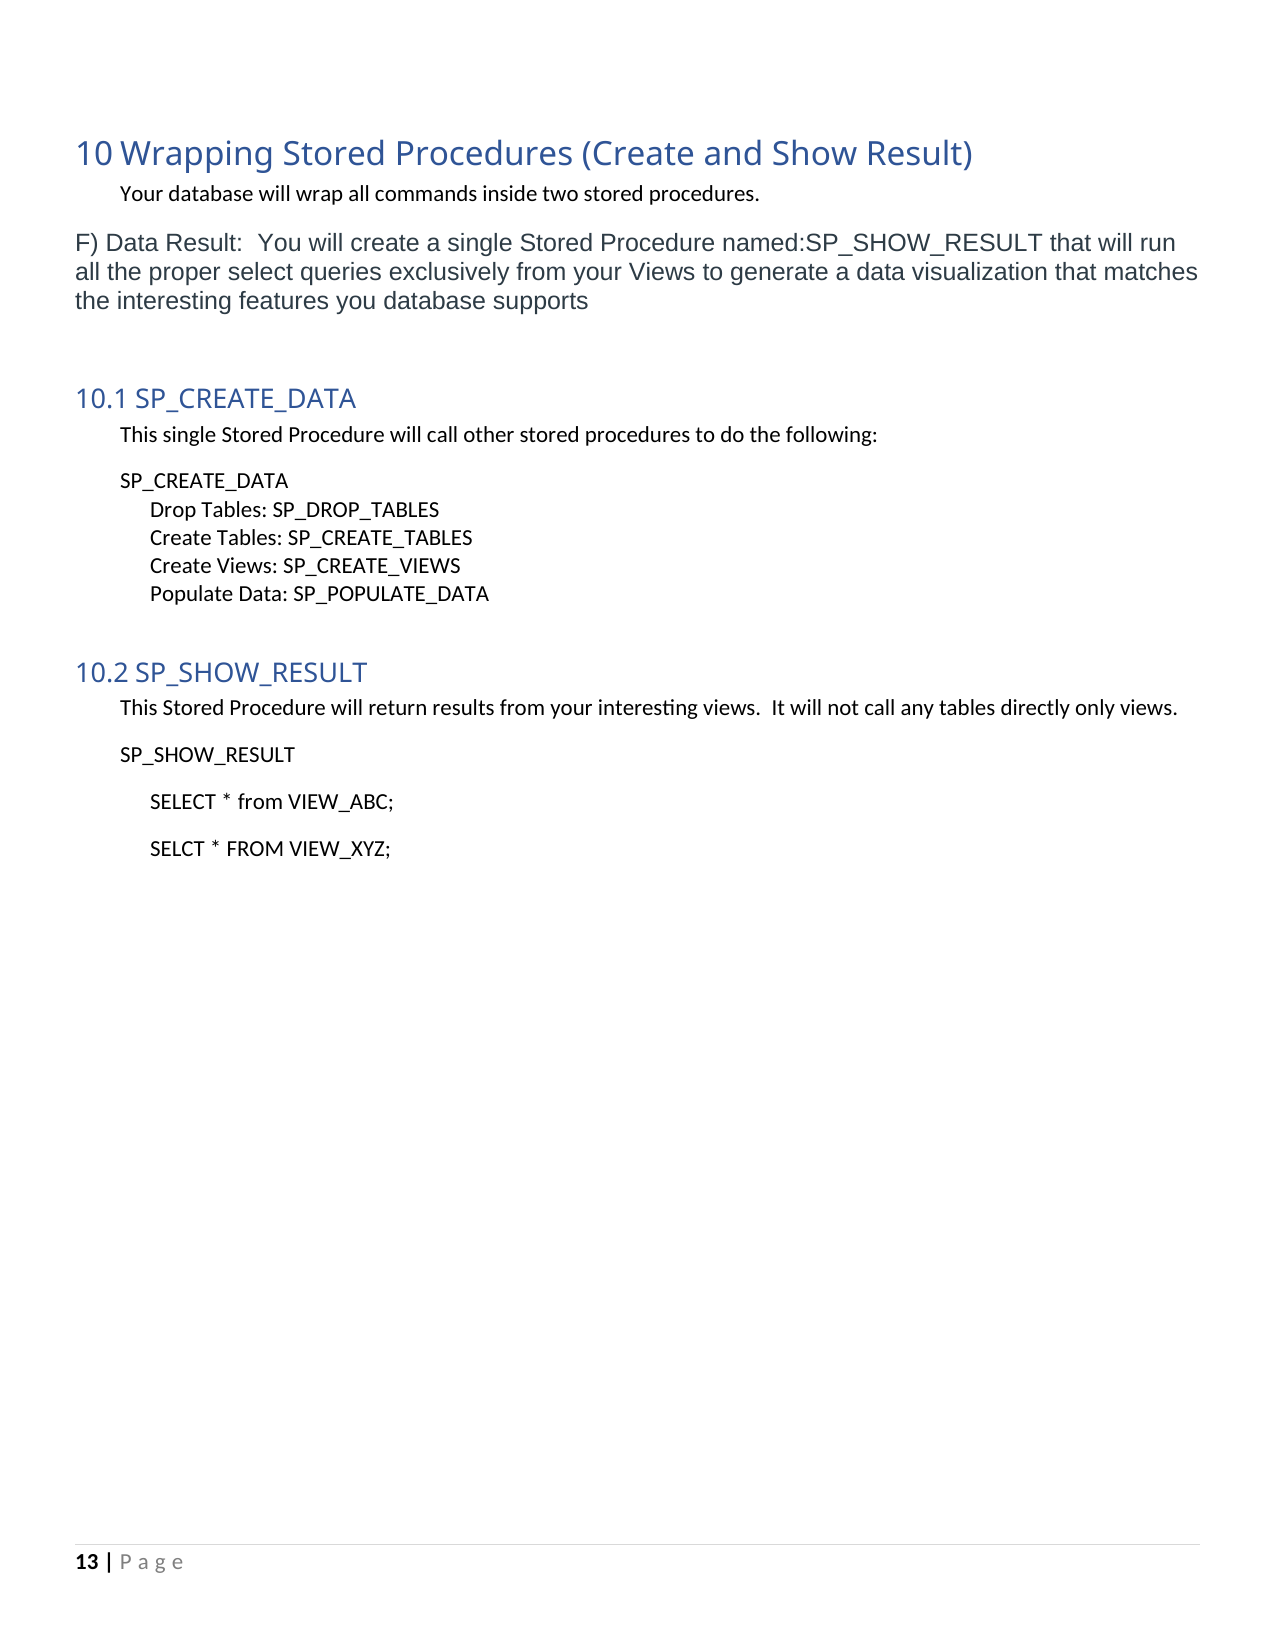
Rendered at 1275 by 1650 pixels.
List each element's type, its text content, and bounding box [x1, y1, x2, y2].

text This Stored Procedure will return results from your interesting views. It will not call any tables directly only views. [120, 693, 1200, 721]
text SELECT * from VIEW_ABC; [150, 787, 1200, 815]
text Your database will wrap all commands inside two stored procedures. [120, 179, 1200, 207]
text This single Stored Procedure will call other stored procedures to do the following: [120, 420, 1200, 448]
text SELCT * FROM VIEW_XYZ; [150, 834, 1200, 862]
text F) Data Result: You will create a single Stored Procedure named:SP_SHOW_RESULT that will run all the proper select queries exclusively from your Views to generate a data visualization that matches the interesting features you database supports [75, 228, 1200, 314]
subtitle SP_SHOW_RESULT [75, 654, 1200, 691]
text SP_SHOW_RESULT [120, 740, 1200, 768]
text Populate Data: SP_POPULATE_DATA [120, 579, 1200, 607]
text Create Views: SP_CREATE_VIEWS [120, 551, 1200, 579]
text Create Tables: SP_CREATE_TABLES [120, 523, 1200, 551]
subtitle SP_CREATE_DATA [75, 380, 1200, 417]
text Drop Tables: SP_DROP_TABLES [120, 495, 1200, 523]
subtitle Wrapping Stored Procedures (Create and Show Result) [75, 130, 1200, 176]
text SP_CREATE_DATA [120, 467, 1200, 495]
